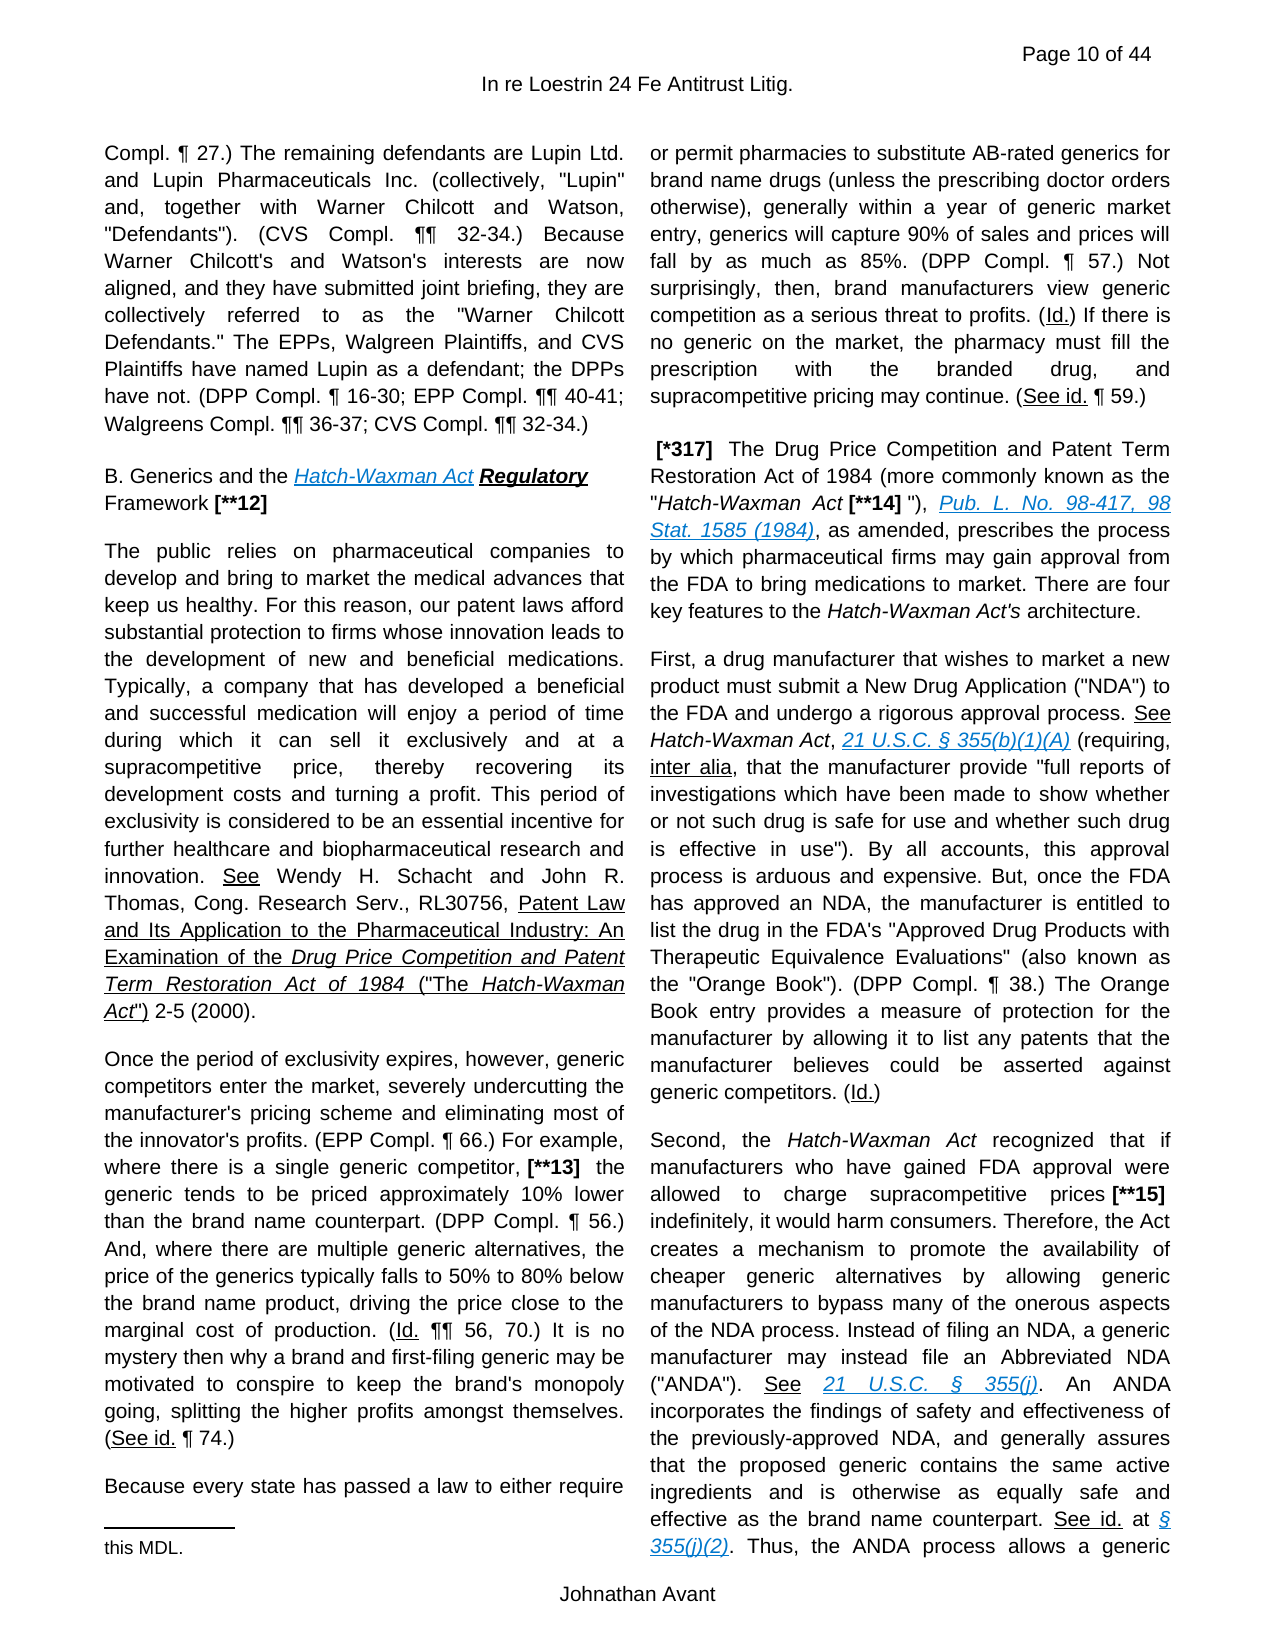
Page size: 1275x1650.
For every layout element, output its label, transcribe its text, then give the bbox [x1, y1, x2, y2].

text The public relies on pharmaceutical companies to develop and bring to market the medical advances that keep us healthy. For this reason, our patent laws afford substantial protection to firms whose innovation leads to the development of new and beneficial medications. Typically, a company that has developed a beneficial and successful medication will enjoy a period of time during which it can sell it exclusively and at a supracompetitive price, thereby recovering its development costs and turning a profit. This period of exclusivity is considered to be an essential incentive for further healthcare and biopharmaceutical research and innovation. See Wendy H. Schacht and John R. Thomas, Cong. Research Serv., RL30756, Patent Law and Its Application to the Pharmaceutical Industry: An Examination of the Drug Price Competition and Patent Term Restoration Act of 1984 ("The Hatch-Waxman Act") 2-5 (2000). [104, 535, 625, 939]
text [*317] The Drug Price Competition and Patent Term Restoration Act of 1984 (more commonly known as the "Hatch-Waxman Act [**14] "), Pub. L. No. 98-417, 98 Stat. 1585 (1984), as amended, prescribes the process by which pharmaceutical firms may gain approval from the FDA to bring medications to market. There are four key features to the Hatch-Waxman Act's architecture. [650, 433, 1171, 623]
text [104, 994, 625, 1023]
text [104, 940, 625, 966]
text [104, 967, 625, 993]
text Defendants are pharmaceutical companies; due to various mergers and acquisitions in the industry, their relationships to one another have changed over the relevant time period, and even during the course of this litigation. (DPP Compl. ¶¶ 18-30.) Warner Chilcott Company, LLC ("Warner Chilcott") [**11] 8 is the current assignee of the patent covering Loestrin 24, U.S. Patent No. 5,552,394 ("the '394 patent"), and it holds the approved New Drug Application ("NDA") from the Food and Drug Administration (the "FDA") for Loestrin 24. (Id. ¶¶ 7, 19.) Defendant Watson Laboratories, Inc. is a wholly-owned subsidiary of Watson Pharmaceuticals, Inc., which acquired Actavis, Inc. in 2013 and continued operations under the name Actavis, Inc.; the Court refers to these defendants collectively as "Watson," except when explicitly discussing Actavis, Inc. (CVS Compl. ¶ 30.) Warner Chilcott and Watson are [*316] currently both part of Defendant Allergan plc.9 (EPP Compl. ¶ 27.) The remaining defendants are Lupin Ltd. and Lupin Pharmaceuticals Inc. (collectively, "Lupin" and, together with Warner Chilcott and Watson, "Defendants"). (CVS Compl. ¶¶ 32-34.) Because Warner Chilcott's and Watson's interests are now aligned, and they have submitted joint briefing, they are collectively referred to as the "Warner Chilcott Defendants." The EPPs, Walgreen Plaintiffs, and CVS Plaintiffs have named Lupin as a defendant; the DPPs have not. (DPP Compl. ¶ 16-30; EPP Compl. ¶¶ 40-41; Walgreens Compl. ¶¶ 36-37; CVS Compl. ¶¶ 32-34.) [104, 137, 625, 435]
text First, a drug manufacturer that wishes to market a new product must submit a New Drug Application ("NDA") to the FDA and undergo a rigorous approval process. See Hatch-Waxman Act, 21 U.S.C. § 355(b)(1)(A) (requiring, inter alia, that the manufacturer provide "full reports of investigations which have been made to show whether or not such drug is safe for use and whether such drug is effective in use"). By all accounts, this approval process is arduous and expensive. But, once the FDA has approved an NDA, the manufacturer is entitled to list the drug in the FDA's "Approved Drug Products with Therapeutic Equivalence Evaluations" (also known as the "Orange Book"). (DPP Compl. ¶ 38.) The Orange Book entry provides a measure of protection for the manufacturer by allowing it to list any patents that the manufacturer believes could be asserted against generic competitors. (Id.) [650, 644, 1171, 1104]
text Once the period of exclusivity expires, however, generic competitors enter the market, severely undercutting the manufacturer's pricing scheme and eliminating most of the innovator's profits. (EPP Compl. ¶ 66.) For example, where there is a single generic competitor, [**13] the generic tends to be priced approximately 10% lower than the brand name counterpart. (DPP Compl. ¶ 56.) And, where there are multiple generic alternatives, the price of the generics typically falls to 50% to 80% below the brand name product, driving the price close to the marginal cost of production. (Id. ¶¶ 56, 70.) It is no mystery then why a brand and first-filing generic may be motivated to conspire to keep the brand's monopoly going, splitting the higher profits amongst themselves. (See id. ¶ 74.) [104, 1044, 625, 1450]
text B. Generics and the Hatch-Waxman Act Regulatory Framework [**12] [104, 460, 625, 514]
text Because every state has passed a law to either require or permit pharmacies to substitute AB-rated generics for brand name drugs (unless the prescribing doctor orders otherwise), generally within a year of generic market entry, generics will capture 90% of sales and prices will fall by as much as 85%. (DPP Compl. ¶ 57.) Not surprisingly, then, brand manufacturers view generic competition as a serious threat to profits. (Id.) If there is no generic on the market, the pharmacy must fill the prescription with the branded drug, and supracompetitive pricing may continue. (See id. ¶ 59.) [650, 137, 1171, 408]
